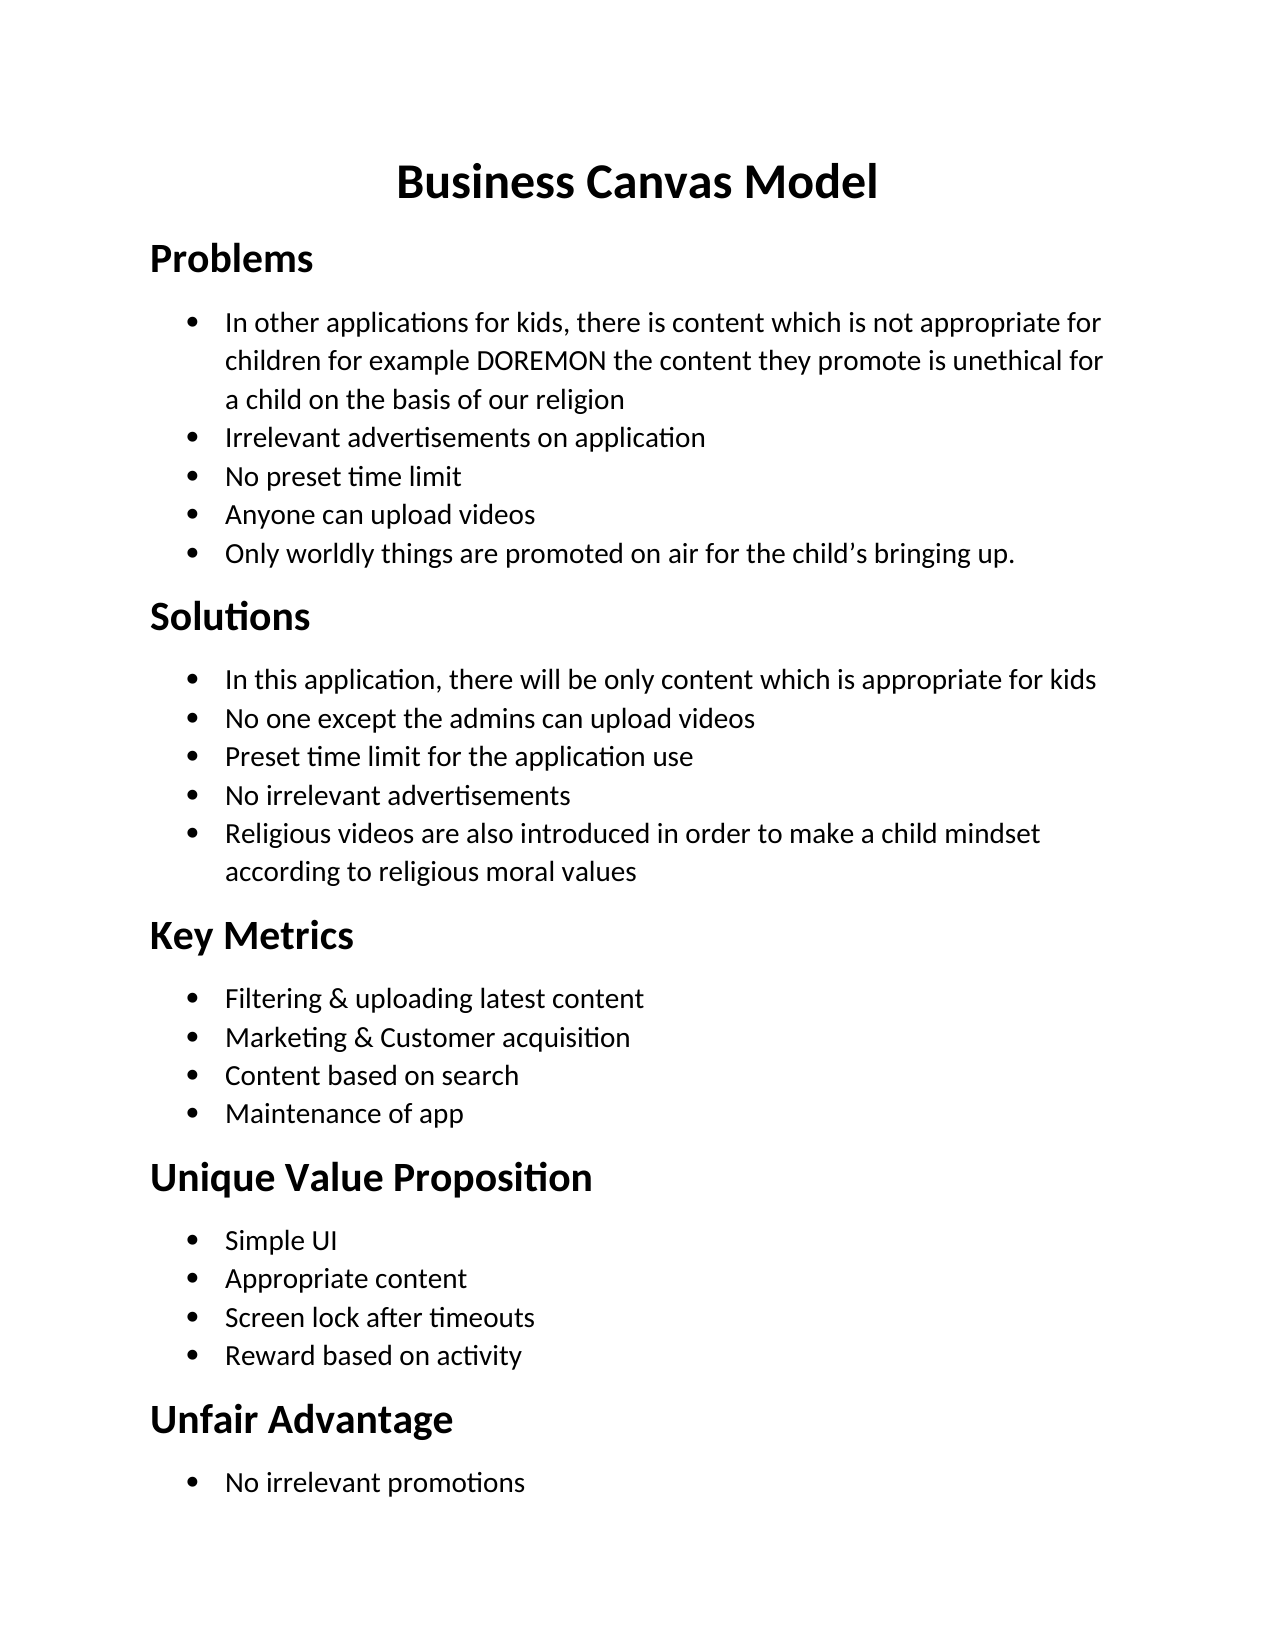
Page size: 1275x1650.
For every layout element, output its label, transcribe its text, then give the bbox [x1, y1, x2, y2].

list Only worldly things are promoted on air for the child’s bringing up. [187, 535, 1125, 570]
list Anyone can upload videos [187, 496, 1125, 532]
list Appropriate content [187, 1261, 1125, 1296]
text Problems [150, 232, 1125, 283]
list Irrelevant advertisements on application [187, 419, 1125, 455]
text Business Canvas Model [150, 150, 1125, 211]
list In this application, there will be only content which is appropriate for kids [187, 661, 1125, 697]
list Maintenance of app [187, 1096, 1125, 1131]
list Preset time limit for the application use [187, 738, 1125, 774]
list Simple UI [187, 1222, 1125, 1258]
list Reward based on activity [187, 1337, 1125, 1373]
list In other applications for kids, there is content which is not appropriate for children for example DOREMON the content they promote is unethical for a child on the basis of our religion [187, 304, 1125, 417]
list No one except the admins can upload videos [187, 700, 1125, 735]
list No irrelevant advertisements [187, 777, 1125, 812]
list Marketing & Customer acquisition [187, 1019, 1125, 1054]
text Solutions [150, 590, 1125, 641]
list Content based on search [187, 1057, 1125, 1093]
list Filtering & uploading latest content [187, 980, 1125, 1016]
list No preset time limit [187, 458, 1125, 493]
text Key Metrics [150, 909, 1125, 959]
text Unfair Advantage [150, 1393, 1125, 1443]
list Screen lock after timeouts [187, 1299, 1125, 1335]
list Religious videos are also introduced in order to make a child mindset according to religious moral values [187, 815, 1125, 889]
list No irrelevant promotions [187, 1464, 1125, 1500]
text Unique Value Proposition [150, 1151, 1125, 1201]
